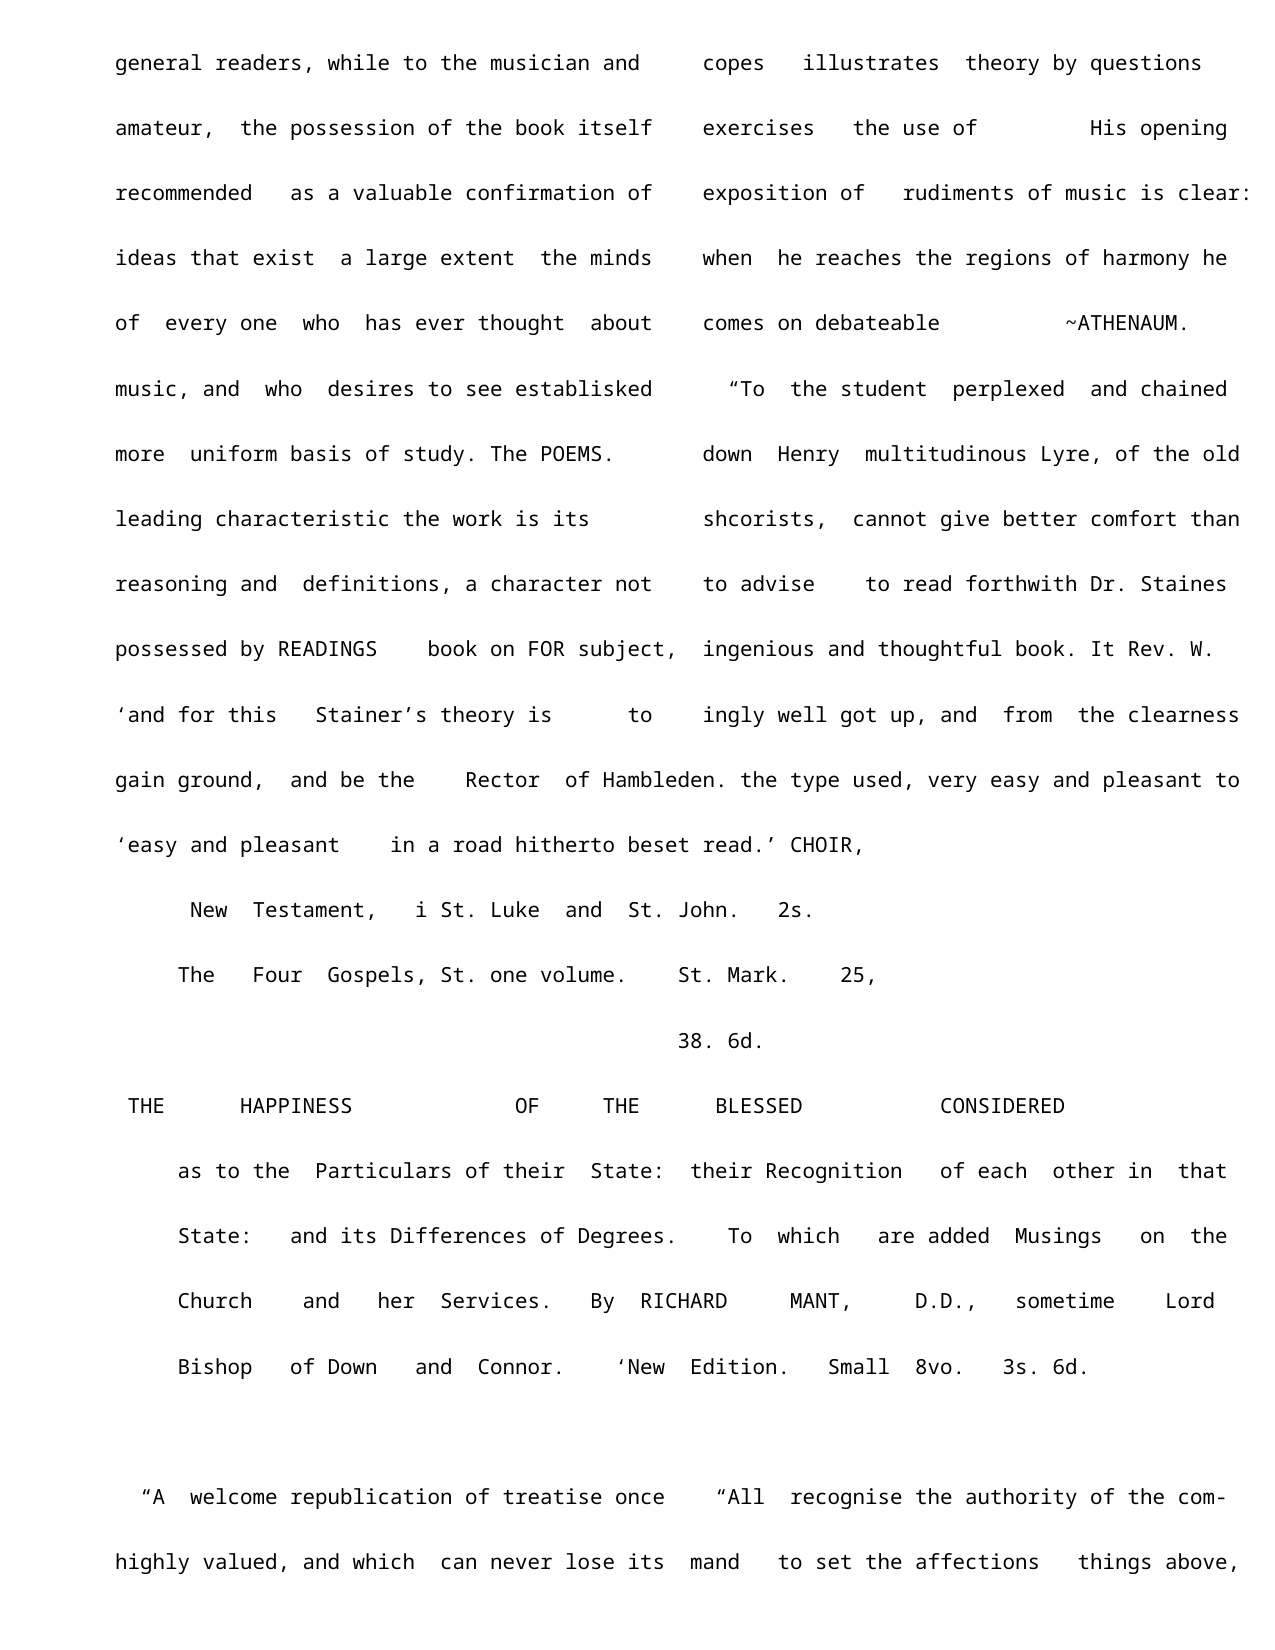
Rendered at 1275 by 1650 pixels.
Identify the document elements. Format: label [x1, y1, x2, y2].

text [15, 15, 1260, 1608]
